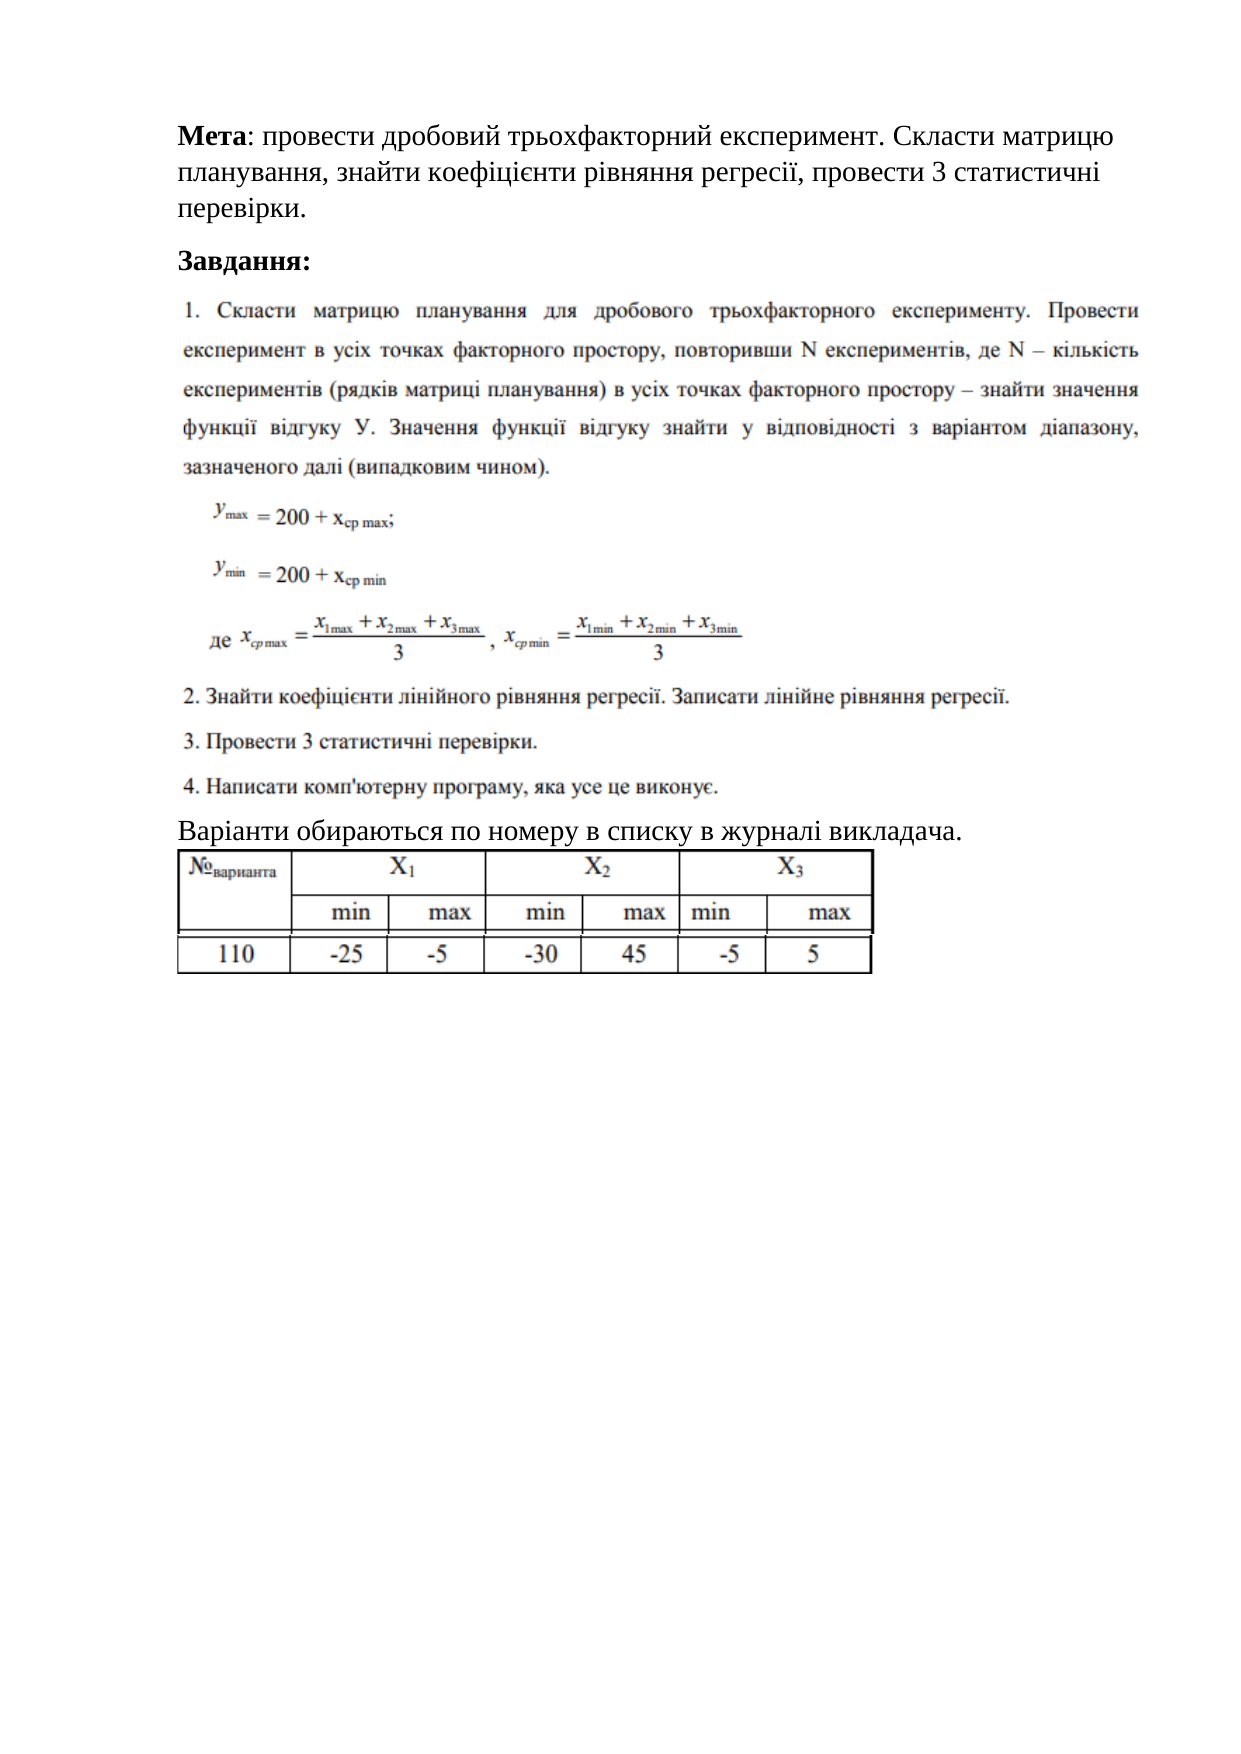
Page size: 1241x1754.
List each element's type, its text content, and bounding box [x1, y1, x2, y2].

picture [177, 935, 873, 974]
picture [177, 296, 1152, 812]
text Завдання: [177, 243, 1152, 277]
picture [177, 849, 876, 934]
text Мета: провести дробовий трьохфакторний експеримент. Скласти матрицю планування, знайти коефіцієнти рівняння регресії, провести 3 статистичні перевірки. [177, 118, 1152, 224]
